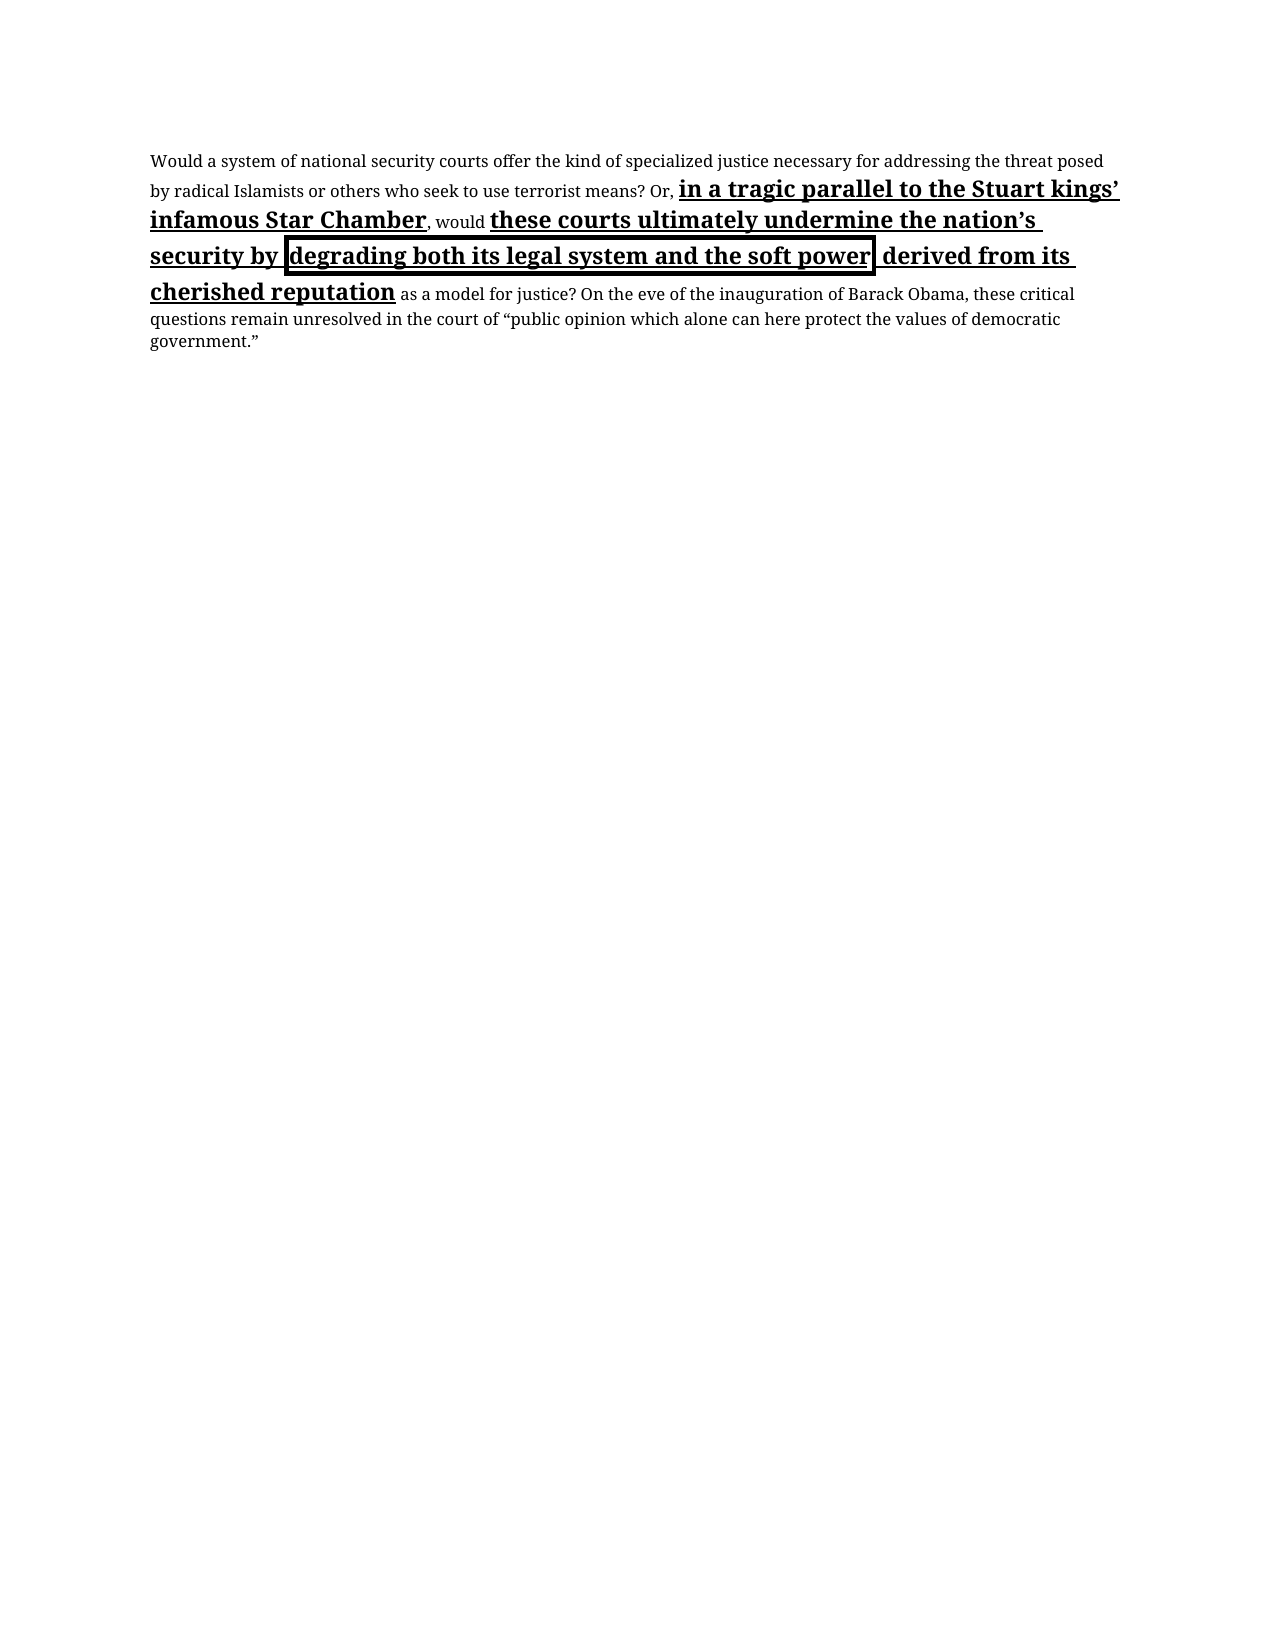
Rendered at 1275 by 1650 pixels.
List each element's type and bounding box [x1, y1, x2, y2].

text [150, 150, 1125, 352]
